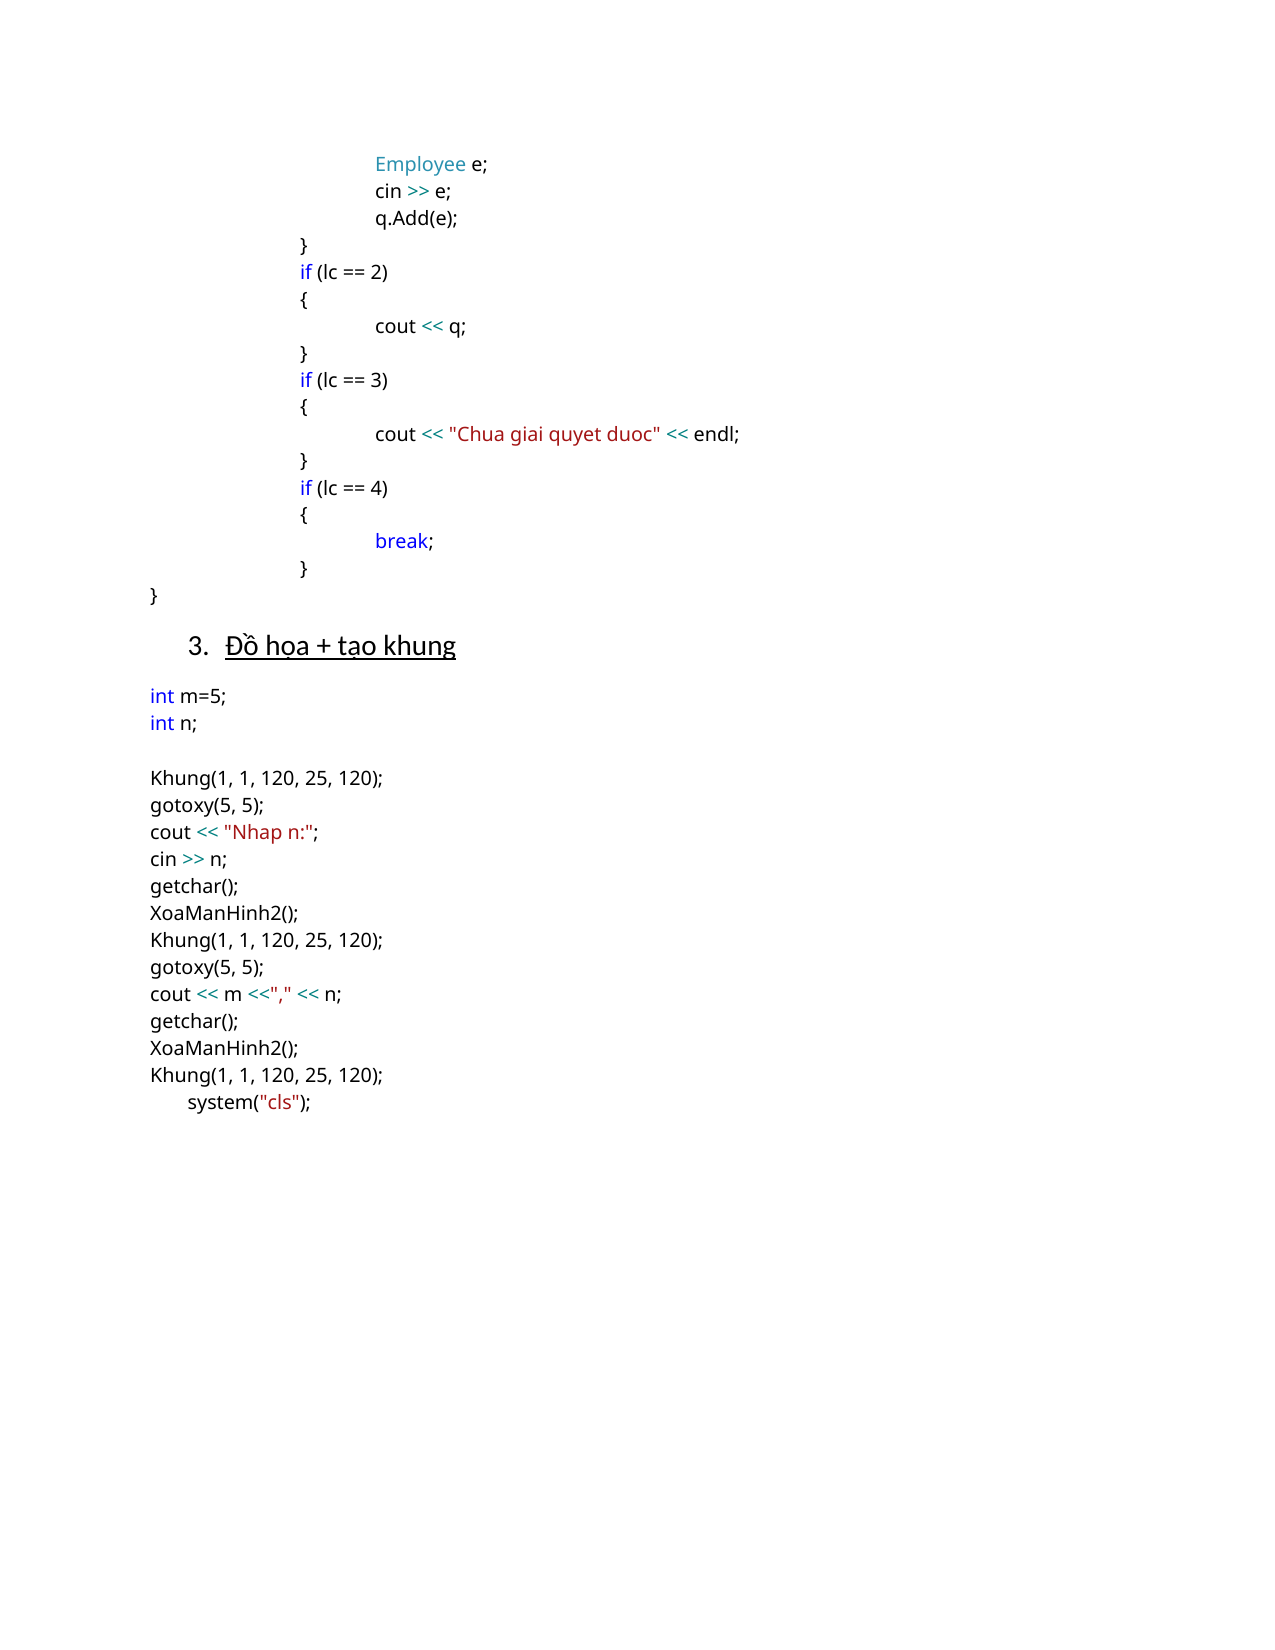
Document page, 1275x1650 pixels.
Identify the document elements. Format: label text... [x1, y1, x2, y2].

text cout << "Nhap n:"; [150, 818, 1125, 845]
text { [150, 393, 1125, 420]
text getchar(); [150, 1007, 1125, 1034]
text gotoxy(5, 5); [150, 791, 1125, 818]
text q.Add(e); [150, 204, 1125, 231]
text XoaManHinh2(); [150, 1034, 1125, 1061]
text } [150, 231, 1125, 258]
text } [150, 555, 1125, 582]
text cout << m <<"," << n; [150, 980, 1125, 1007]
list Đồ họa + tạo khung [187, 627, 1125, 663]
text gotoxy(5, 5); [150, 953, 1125, 980]
text if (lc == 4) [150, 474, 1125, 501]
text Khung(1, 1, 120, 25, 120); [150, 1061, 1125, 1088]
text if (lc == 3) [150, 366, 1125, 393]
text system("cls"); [187, 1088, 1125, 1115]
text int n; [150, 709, 1125, 736]
text int m=5; [150, 682, 1125, 709]
text cout << q; [150, 312, 1125, 339]
text } [150, 339, 1125, 366]
text XoaManHinh2(); [150, 899, 1125, 926]
text break; [150, 528, 1125, 555]
text } [150, 447, 1125, 474]
text getchar(); [150, 872, 1125, 899]
text if (lc == 2) [150, 258, 1125, 285]
text cout << "Chua giai quyet duoc" << endl; [150, 420, 1125, 447]
text cin >> e; [150, 177, 1125, 204]
text Khung(1, 1, 120, 25, 120); [150, 926, 1125, 953]
text } [150, 582, 1125, 609]
text { [150, 285, 1125, 312]
text Khung(1, 1, 120, 25, 120); [150, 764, 1125, 791]
text Employee e; [150, 150, 1125, 177]
text cin >> n; [150, 845, 1125, 872]
text { [150, 501, 1125, 528]
